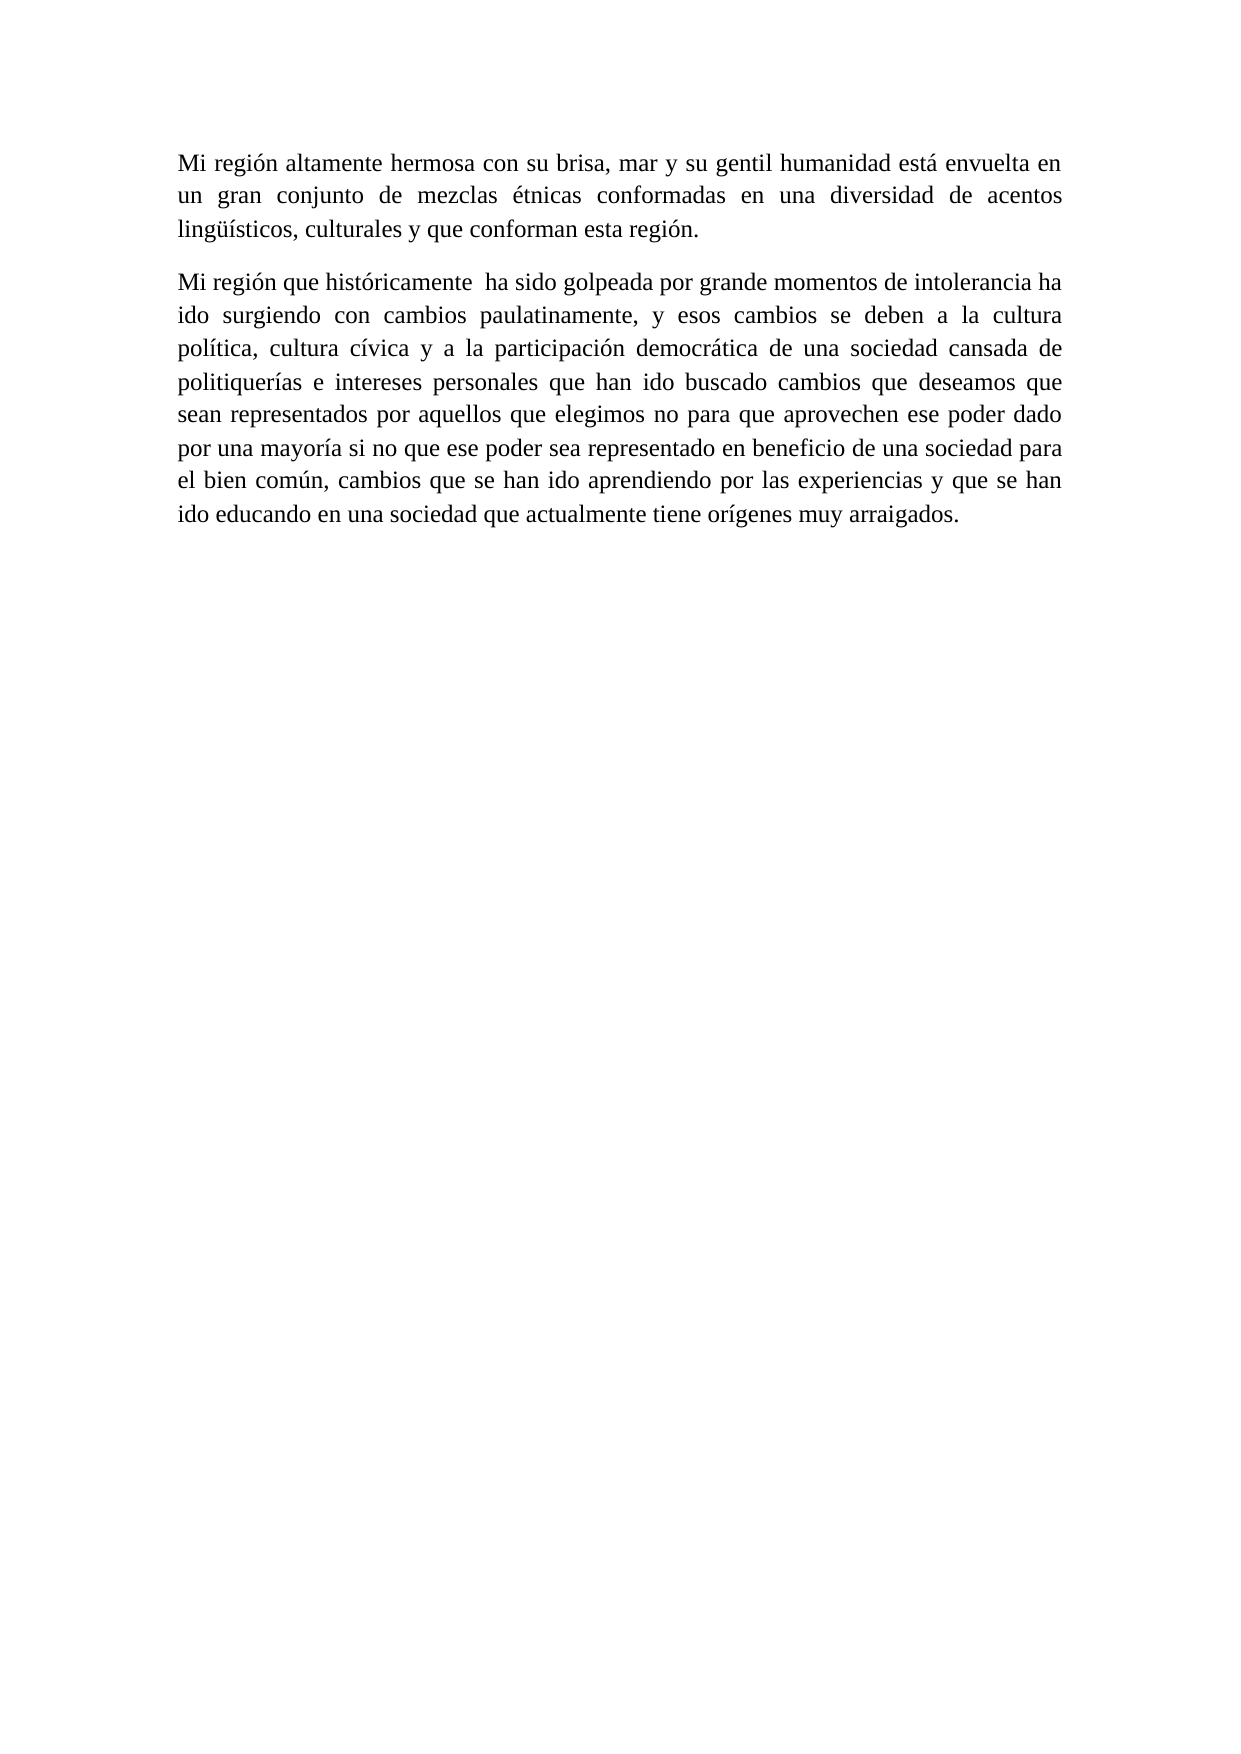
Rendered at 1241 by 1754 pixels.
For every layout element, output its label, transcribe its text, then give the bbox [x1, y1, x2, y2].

text Mi región que históricamente ha sido golpeada por grande momentos de intolerancia ha ido surgiendo con cambios paulatinamente, y esos cambios se deben a la cultura política, cultura cívica y a la participación democrática de una sociedad cansada de politiquerías e intereses personales que han ido buscado cambios que deseamos que sean representados por aquellos que elegimos no para que aprovechen ese poder dado por una mayoría si no que ese poder sea representado en beneficio de una sociedad para el bien común, cambios que se han ido aprendiendo por las experiencias y que se han ido educando en una sociedad que actualmente tiene orígenes muy arraigados. [177, 267, 1063, 527]
text Mi región altamente hermosa con su brisa, mar y su gentil humanidad está envuelta en un gran conjunto de mezclas étnicas conformadas en una diversidad de acentos lingüísticos, culturales y que conforman esta región. [177, 148, 1063, 242]
